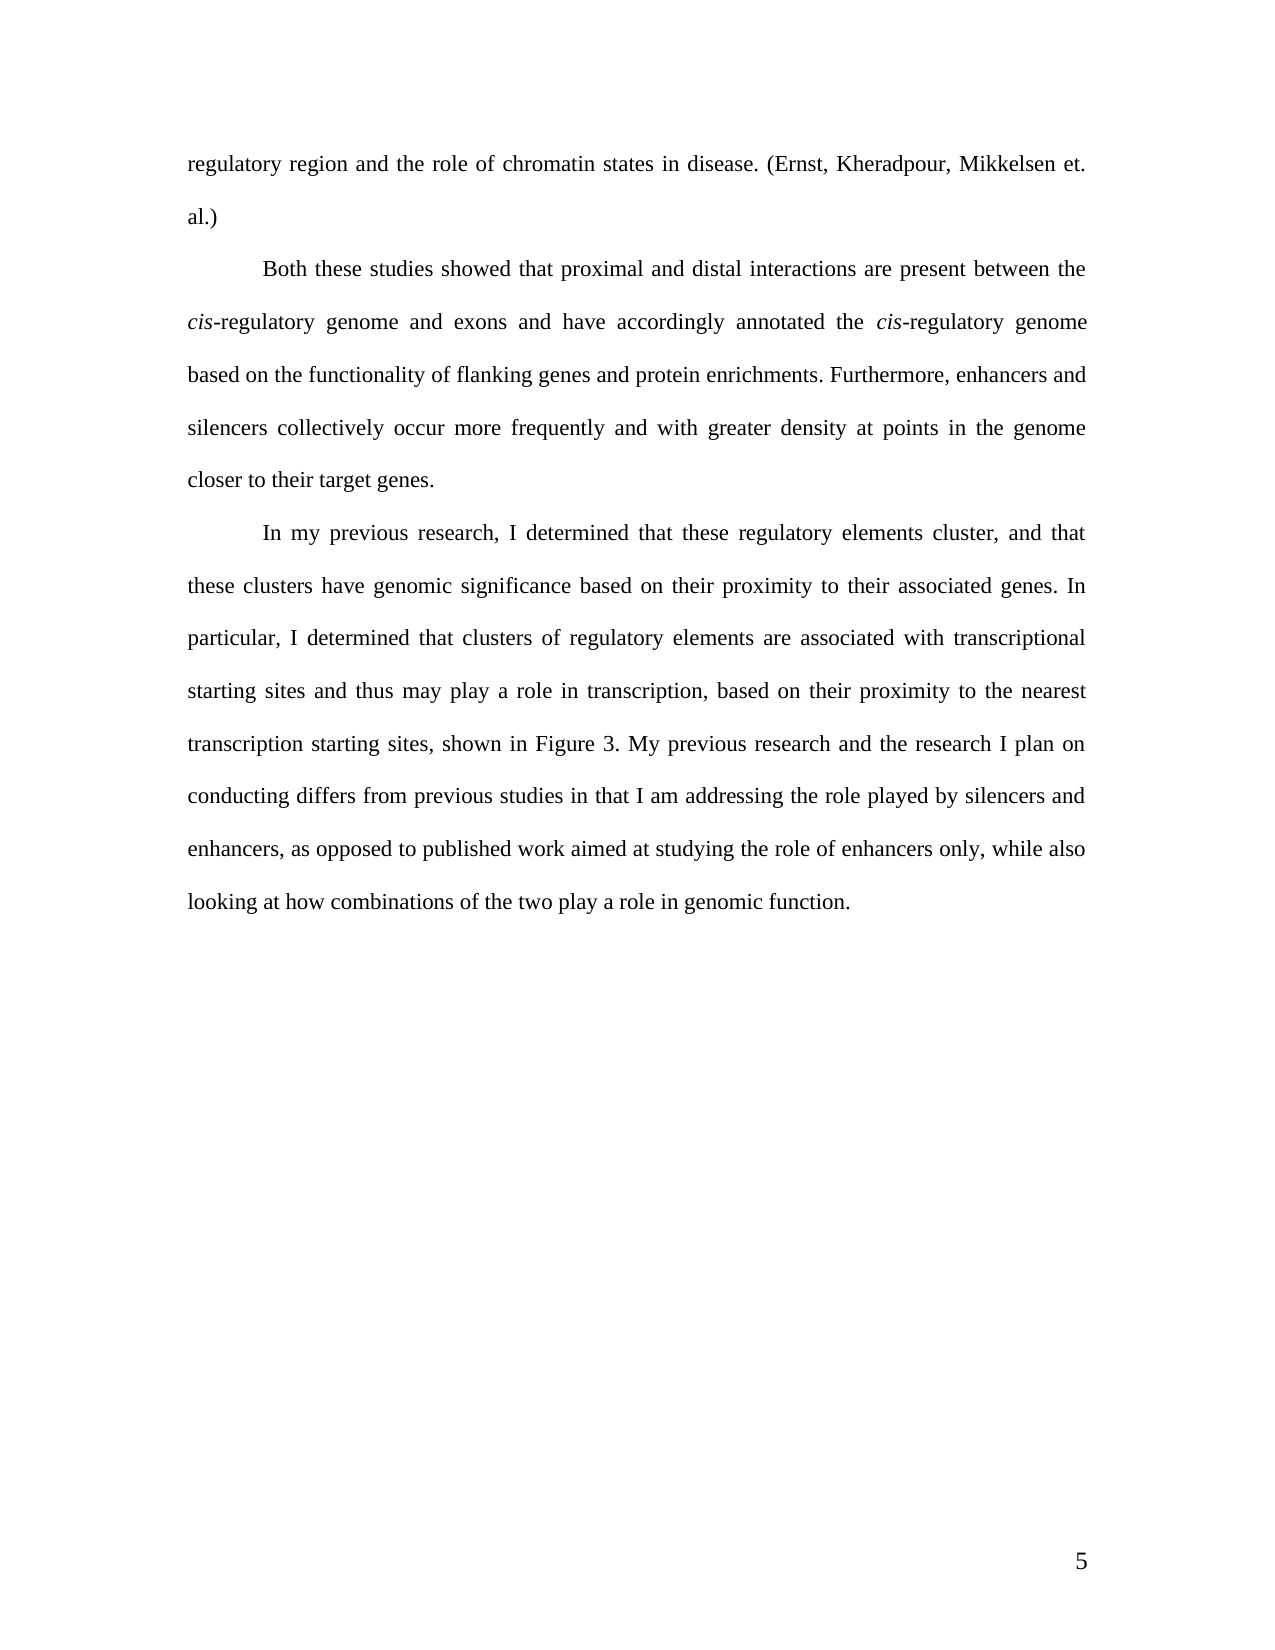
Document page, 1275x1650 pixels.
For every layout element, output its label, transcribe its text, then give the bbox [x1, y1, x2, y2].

text Both these studies showed that proximal and distal interactions are present between the cis-regulatory genome and exons and have accordingly annotated the cis-regulatory genome based on the functionality of flanking genes and protein enrichments. Furthermore, enhancers and silencers collectively occur more frequently and with greater density at points in the genome closer to their target genes. [187, 255, 1087, 493]
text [187, 150, 1087, 229]
text In my previous research, I determined that these regulatory elements cluster, and that these clusters have genomic significance based on their proximity to their associated genes. In particular, I determined that clusters of regulatory elements are associated with transcriptional starting sites and thus may play a role in transcription, based on their proximity to the nearest transcription starting sites, shown in Figure 3. My previous research and the research I plan on conducting differs from previous studies in that I am addressing the role played by silencers and enhancers, as opposed to published work aimed at studying the role of enhancers only, while also looking at how combinations of the two play a role in genomic function. [187, 519, 1087, 914]
